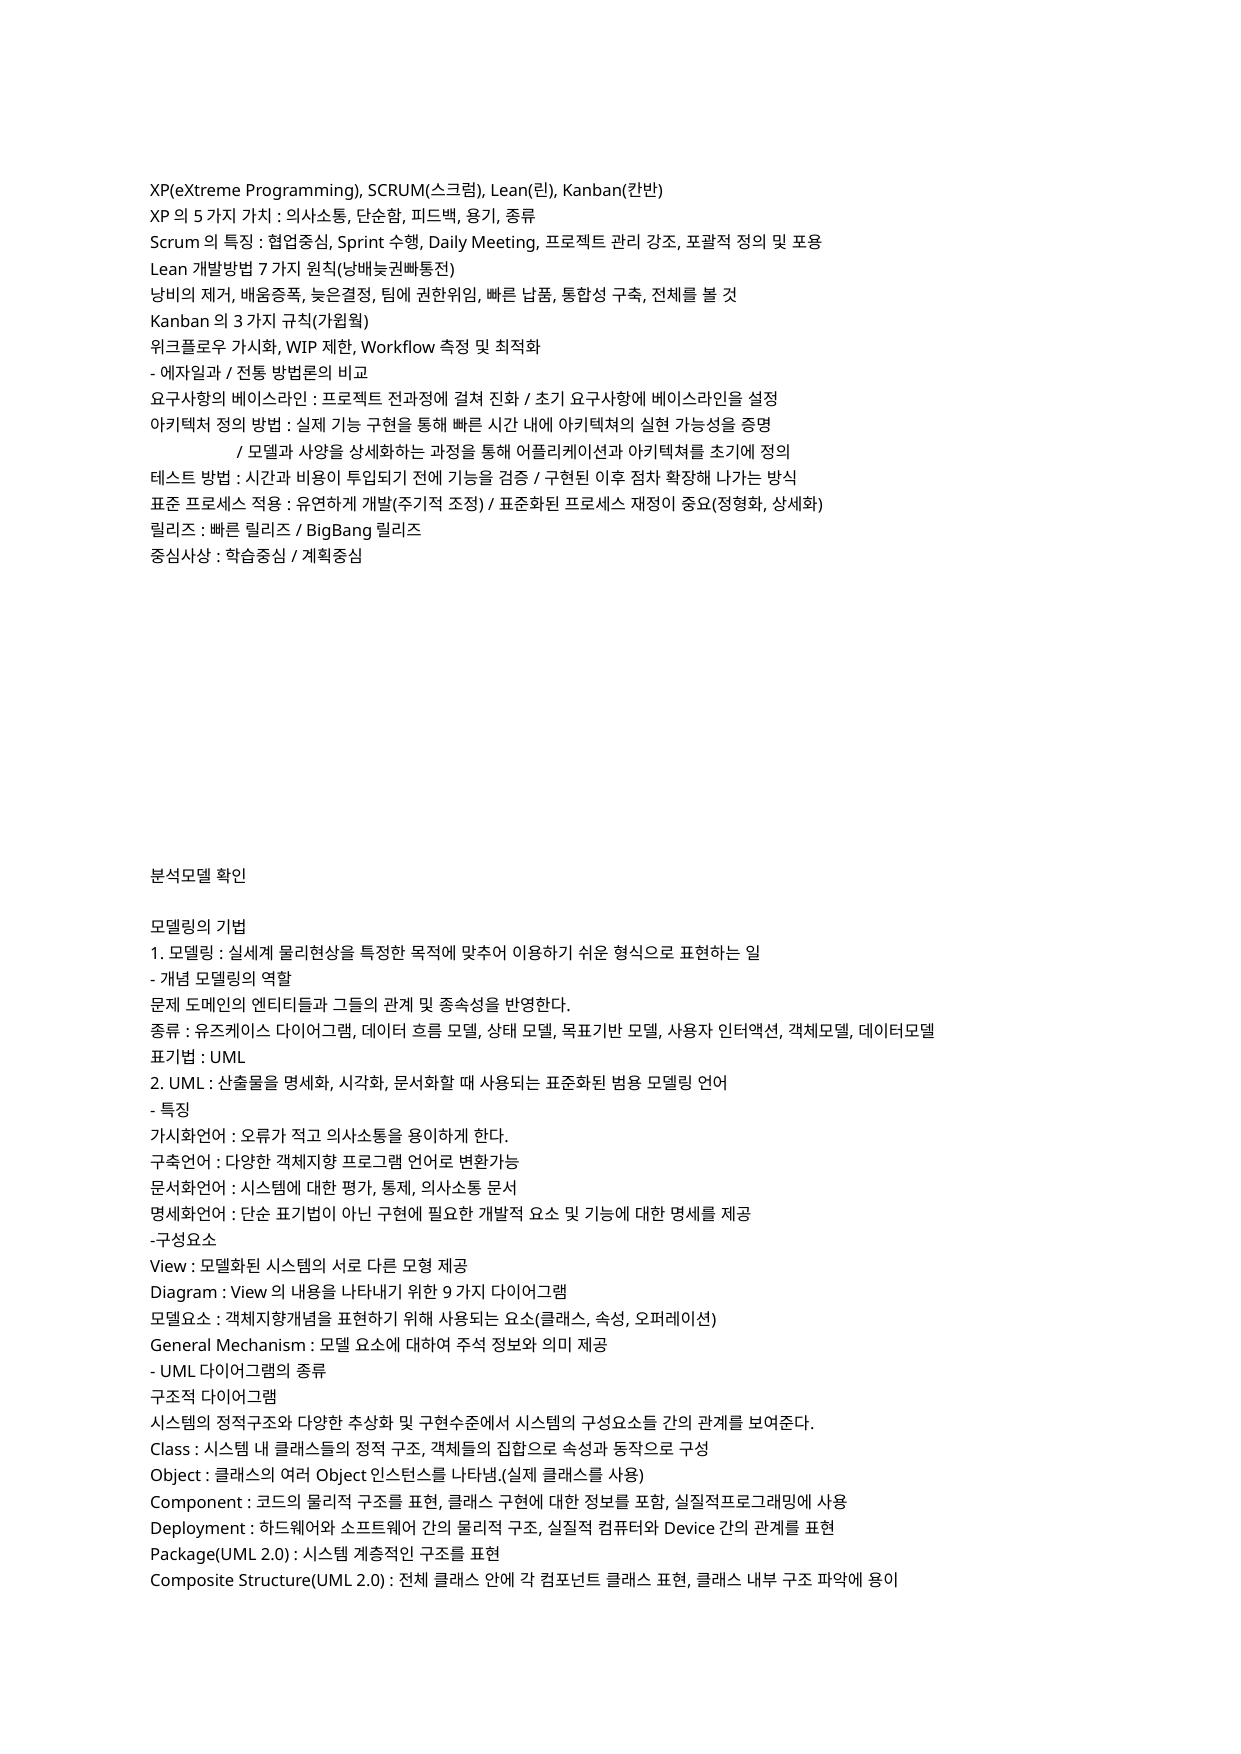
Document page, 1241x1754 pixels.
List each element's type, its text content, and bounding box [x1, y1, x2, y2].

text 위크플로우 가시화, WIP 제한, Workflow 측정 및 최적화 [150, 334, 1090, 358]
text View : 모델화된 시스템의 서로 다른 모형 제공 [150, 1253, 1090, 1278]
text Object : 클래스의 여러 Object인스턴스를 나타냄.(실제 클래스를 사용) [150, 1462, 1090, 1487]
text 2. UML : 산출물을 명세화, 시각화, 문서화할 때 사용되는 표준화된 범용 모델링 언어 [150, 1070, 1090, 1095]
text -구성요소 [150, 1227, 1090, 1252]
text 릴리즈 : 빠른 릴리즈 / BigBang릴리즈 [150, 517, 1090, 541]
text 아키텍처 정의 방법 : 실제 기능 구현을 통해 빠른 시간 내에 아키텍쳐의 실현 가능성을 증명 [150, 412, 1090, 437]
text 가시화언어 : 오류가 적고 의사소통을 용이하게 한다. [150, 1123, 1090, 1147]
text 중심사상 : 학습중심 / 계획중심 [150, 543, 1090, 567]
text - 에자일과 / 전통 방법론의 비교 [150, 360, 1090, 384]
text 요구사항의 베이스라인 : 프로젝트 전과정에 걸쳐 진화 / 초기 요구사항에 베이스라인을 설정 [150, 386, 1090, 411]
text 구축언어 : 다양한 객체지향 프로그램 언어로 변환가능 [150, 1149, 1090, 1173]
text Component : 코드의 물리적 구조를 표현, 클래스 구현에 대한 정보를 포함, 실질적프로그래밍에 사용 [150, 1489, 1090, 1513]
text 모델링의 기법 [150, 914, 1090, 938]
text Composite Structure(UML 2.0) : 전체 클래스 안에 각 컴포넌트 클래스 표현, 클래스 내부 구조 파악에 용이 [150, 1567, 1090, 1591]
text - 특징 [150, 1097, 1090, 1121]
text 모델요소 : 객체지향개념을 표현하기 위해 사용되는 요소(클래스, 속성, 오퍼레이션) [150, 1306, 1090, 1330]
text Lean 개발방법 7가지 원칙(낭배늦권빠통전) [150, 256, 1090, 280]
text XP(eXtreme Programming), SCRUM(스크럼), Lean(린), Kanban(칸반) [150, 177, 1090, 201]
text 구조적 다이어그램 [150, 1384, 1090, 1408]
text 표기법 : UML [150, 1044, 1090, 1068]
text - 개념 모델링의 역할 [150, 966, 1090, 990]
text 테스트 방법 : 시간과 비용이 투입되기 전에 기능을 검증 / 구현된 이후 점차 확장해 나가는 방식 [150, 465, 1090, 489]
text Deployment : 하드웨어와 소프트웨어 간의 물리적 구조, 실질적 컴퓨터와 Device간의 관계를 표현 [150, 1515, 1090, 1539]
text / 모델과 사양을 상세화하는 과정을 통해 어플리케이션과 아키텍쳐를 초기에 정의 [150, 439, 1090, 463]
text 1. 모델링 : 실세계 물리현상을 특정한 목적에 맞추어 이용하기 쉬운 형식으로 표현하는 일 [150, 940, 1090, 964]
text Class : 시스템 내 클래스들의 정적 구조, 객체들의 집합으로 속성과 동작으로 구성 [150, 1436, 1090, 1461]
text XP의 5가지 가치 : 의사소통, 단순함, 피드백, 용기, 종류 [150, 203, 1090, 228]
text 명세화언어 : 단순 표기법이 아닌 구현에 필요한 개발적 요소 및 기능에 대한 명세를 제공 [150, 1201, 1090, 1225]
text 낭비의 제거, 배움증폭, 늦은결정, 팀에 권한위임, 빠른 납품, 통합성 구축, 전체를 볼 것 [150, 282, 1090, 306]
text Kanban의 3가지 규칙(가윕웤) [150, 308, 1090, 332]
text Diagram : View의 내용을 나타내기 위한 9가지 다이어그램 [150, 1279, 1090, 1304]
text 표준 프로세스 적용 : 유연하게 개발(주기적 조정) / 표준화된 프로세스 재정이 중요(정형화, 상세화) [150, 491, 1090, 515]
text 문제 도메인의 엔티티들과 그들의 관계 및 종속성을 반영한다. [150, 992, 1090, 1016]
text General Mechanism : 모델 요소에 대하여 주석 정보와 의미 제공 [150, 1332, 1090, 1356]
text Package(UML 2.0) : 시스템 계층적인 구조를 표현 [150, 1541, 1090, 1565]
text 문서화언어 : 시스템에 대한 평가, 통제, 의사소통 문서 [150, 1175, 1090, 1199]
text - UML다이어그램의 종류 [150, 1358, 1090, 1382]
text 분석모델 확인 [150, 863, 1090, 887]
text 시스템의 정적구조와 다양한 추상화 및 구현수준에서 시스템의 구성요소들 간의 관계를 보여준다. [150, 1410, 1090, 1434]
text Scrum의 특징 : 협업중심, Sprint 수행, Daily Meeting, 프로젝트 관리 강조, 포괄적 정의 및 포용 [150, 229, 1090, 254]
text 종류 : 유즈케이스 다이어그램, 데이터 흐름 모델, 상태 모델, 목표기반 모델, 사용자 인터액션, 객체모델, 데이터모델 [150, 1018, 1090, 1042]
